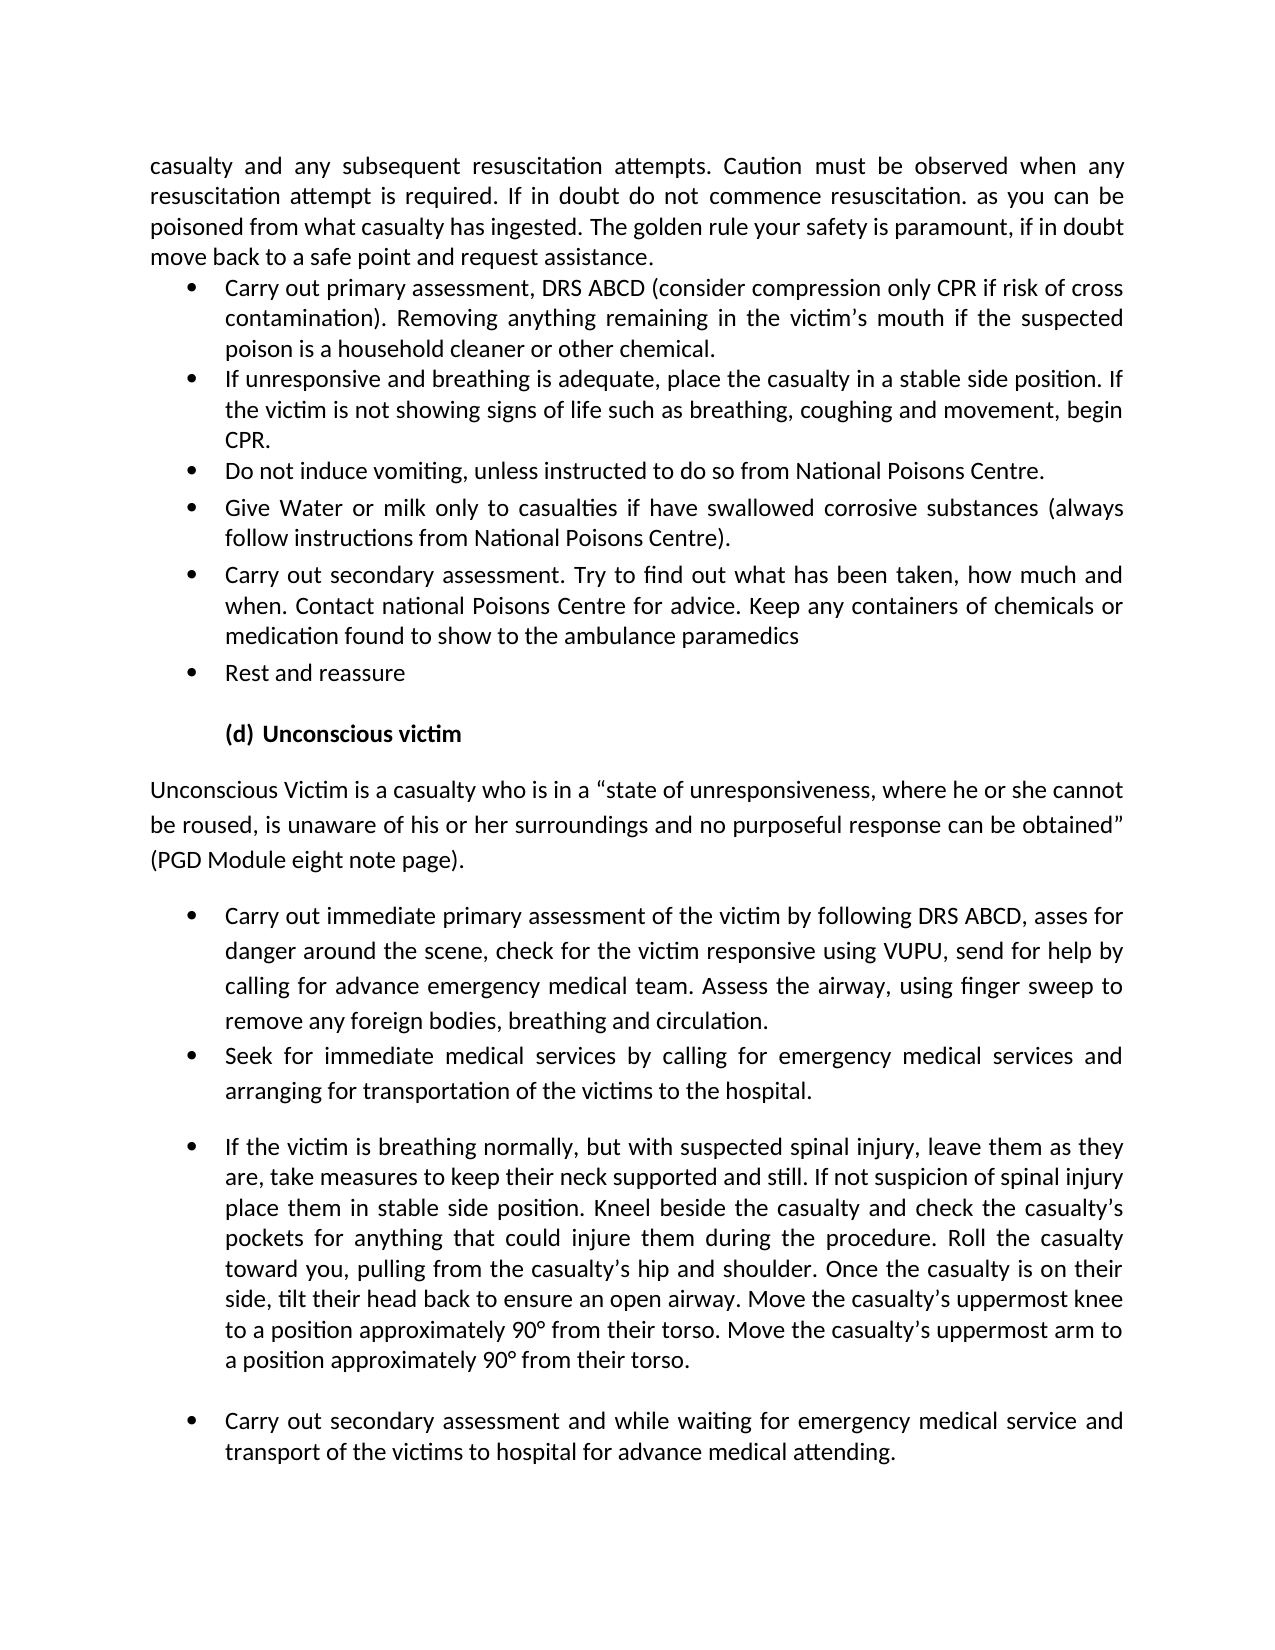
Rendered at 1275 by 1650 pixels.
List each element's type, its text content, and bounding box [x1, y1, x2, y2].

text Unconscious Victim is a casualty who is in a “state of unresponsiveness, where he or she cannot be roused, is unaware of his or her surroundings and no purposeful response can be obtained” (PGD Module eight note page). [150, 774, 1125, 874]
list Carry out secondary assessment. Try to find out what has been taken, how much and when. Contact national Poisons Centre for advice. Keep any containers of chemicals or medication found to show to the ambulance paramedics [187, 559, 1125, 651]
list Carry out primary assessment, DRS ABCD (consider compression only CPR if risk of cross contamination). Removing anything remaining in the victim’s mouth if the suspected poison is a household cleaner or other chemical. [187, 272, 1125, 364]
list Give Water or milk only to casualties if have swallowed corrosive substances (always follow instructions from National Poisons Centre). [187, 492, 1125, 553]
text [150, 150, 1125, 272]
list If unresponsive and breathing is adequate, place the casualty in a stable side position. If the victim is not showing signs of life such as breathing, coughing and movement, begin CPR. [187, 364, 1125, 455]
list Seek for immediate medical services by calling for emergency medical services and arranging for transportation of the victims to the hospital. [187, 1040, 1125, 1105]
list Unconscious victim [225, 718, 1125, 749]
list Carry out secondary assessment and while waiting for emergency medical service and transport of the victims to hospital for advance medical attending. [187, 1405, 1125, 1466]
list If the victim is breathing normally, but with suspected spinal injury, leave them as they are, take measures to keep their neck supported and still. If not suspicion of spinal injury place them in stable side position. Kneel beside the casualty and check the casualty’s pockets for anything that could injure them during the procedure. Roll the casualty toward you, pulling from the casualty’s hip and shoulder. Once the casualty is on their side, tilt their head back to ensure an open airway. Move the casualty’s uppermost knee to a position approximately 90° from their torso. Move the casualty’s uppermost arm to a position approximately 90° from their torso. [187, 1131, 1125, 1375]
list Do not induce vomiting, unless instructed to do so from National Poisons Centre. [187, 455, 1125, 486]
list Rest and reassure [187, 657, 1125, 688]
list Carry out immediate primary assessment of the victim by following DRS ABCD, asses for danger around the scene, check for the victim responsive using VUPU, send for help by calling for advance emergency medical team. Assess the airway, using finger sweep to remove any foreign bodies, breathing and circulation. [187, 900, 1125, 1035]
